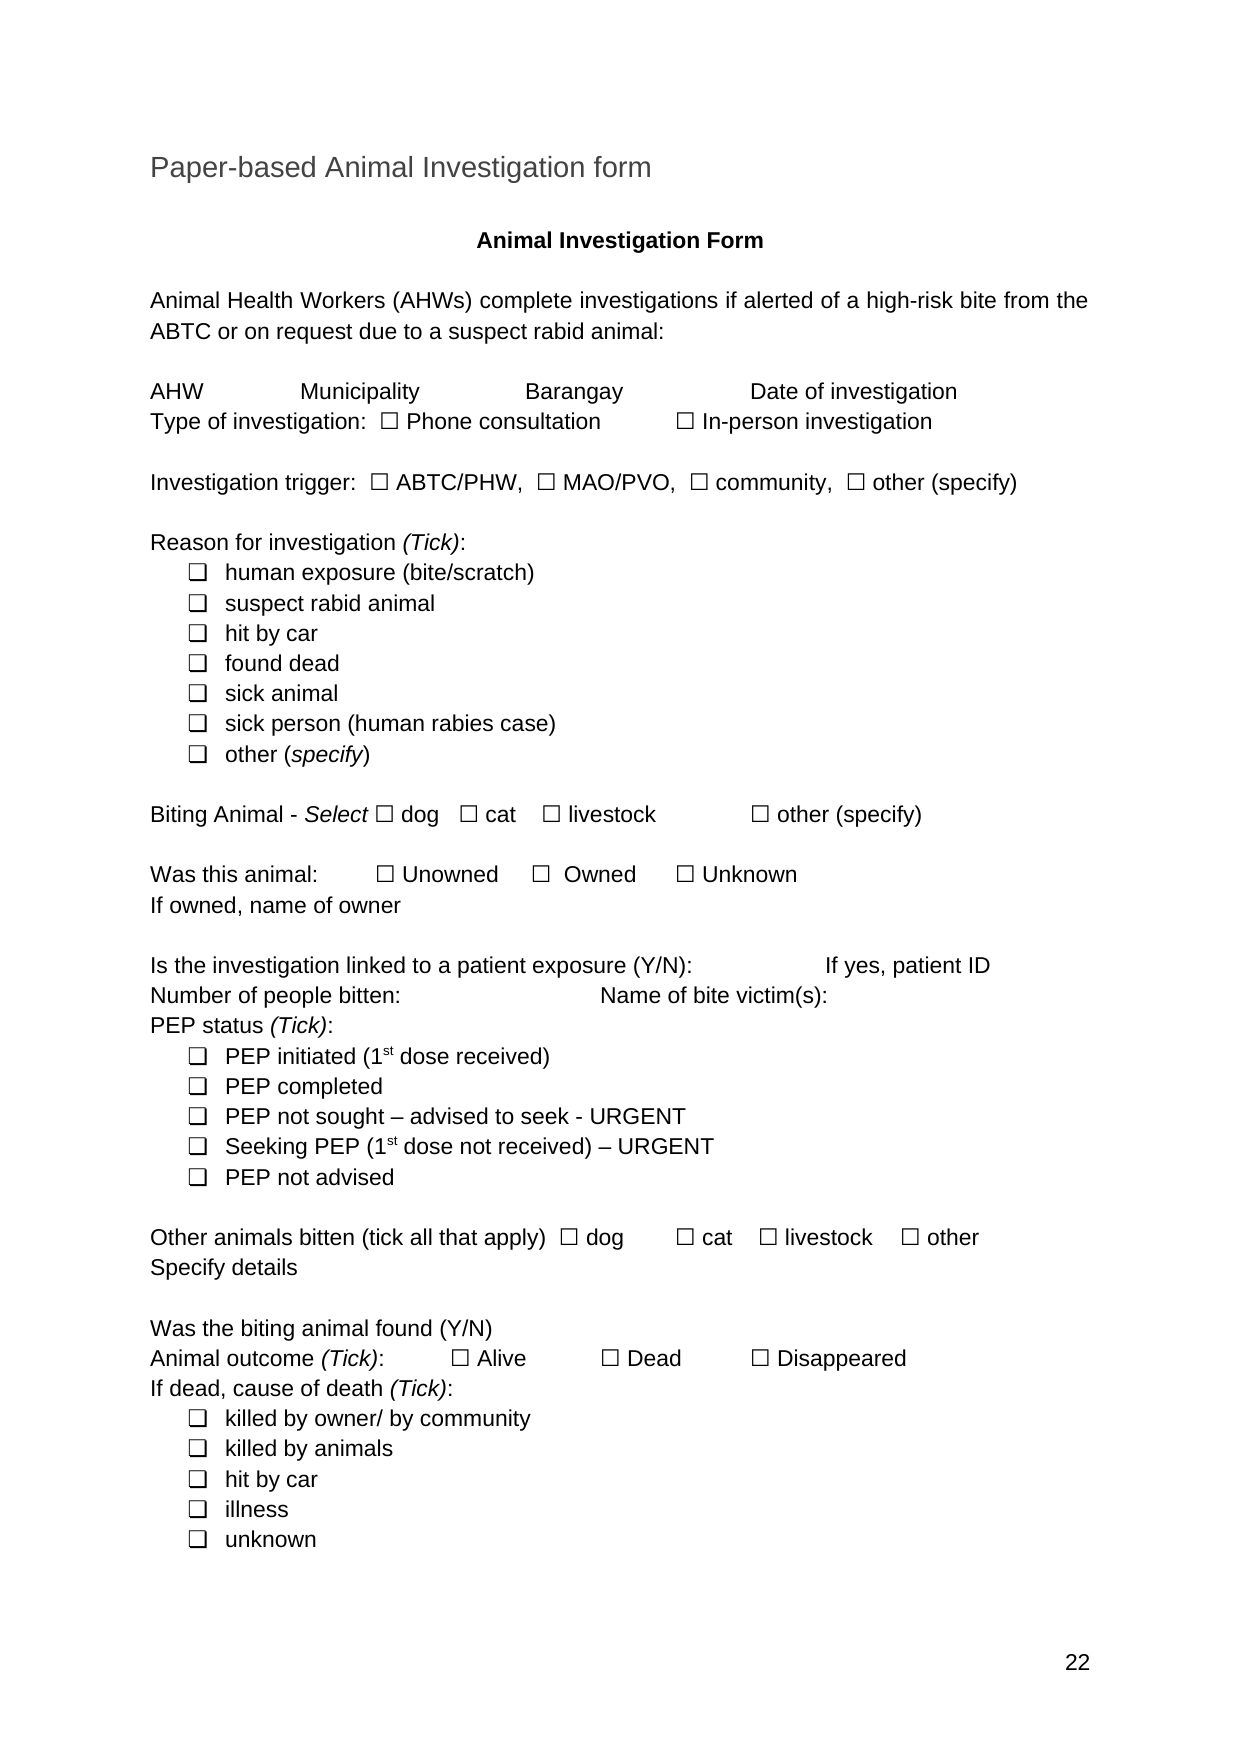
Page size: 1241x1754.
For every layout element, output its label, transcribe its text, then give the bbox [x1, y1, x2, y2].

list PEP initiated (1st dose received) [187, 1043, 1192, 1069]
text Was this animal: ☐ Unowned ☐ Owned ☐ Unknown [150, 861, 1192, 888]
list PEP completed [187, 1073, 1192, 1099]
text Is the investigation linked to a patient exposure (Y/N): If yes, patient ID [150, 952, 1090, 978]
list other (specify) [187, 741, 1192, 767]
text Biting Animal - Select ☐ dog ☐ cat ☐ livestock ☐ other (specify) [150, 801, 1192, 827]
list human exposure (bite/scratch) [187, 559, 1192, 586]
text Reason for investigation (Tick): [150, 529, 1192, 556]
list illness [187, 1496, 1192, 1522]
subtitle Paper-based Animal Investigation form [150, 150, 1090, 183]
text If owned, name of owner [150, 892, 1192, 918]
text Number of people bitten: Name of bite victim(s): [150, 982, 1192, 1009]
list Seeking PEP (1st dose not received) – URGENT [187, 1133, 1192, 1160]
text Animal Investigation Form [150, 227, 1090, 253]
text Other animals bitten (tick all that apply) ☐ dog ☐ cat ☐ livestock ☐ other [150, 1224, 1192, 1250]
text Animal outcome (Tick): ☐ Alive ☐ Dead ☐ Disappeared [150, 1345, 1192, 1371]
list PEP not advised [187, 1163, 1192, 1190]
list killed by animals [187, 1435, 1192, 1462]
text Investigation trigger: ☐ ABTC/PHW, ☐ MAO/PVO, ☐ community, ☐ other (specify) [150, 469, 1090, 495]
list sick person (human rabies case) [187, 710, 1192, 737]
text If dead, cause of death (Tick): [150, 1375, 1192, 1401]
text AHW Municipality Barangay Date of investigation [150, 378, 1090, 404]
list hit by car [187, 620, 1192, 646]
text Specify details [150, 1254, 1192, 1281]
text Type of investigation: ☐ Phone consultation ☐ In-person investigation [150, 408, 1090, 435]
list sick animal [187, 680, 1192, 707]
list unknown [187, 1526, 1192, 1552]
list killed by owner/ by community [187, 1405, 1192, 1432]
text Was the biting animal found (Y/N) [150, 1314, 1192, 1341]
list found dead [187, 650, 1192, 676]
list PEP not sought – advised to seek - URGENT [187, 1103, 1192, 1129]
text PEP status (Tick): [150, 1012, 1192, 1039]
list hit by car [187, 1466, 1192, 1492]
text Animal Health Workers (AHWs) complete investigations if alerted of a high-risk bite from the ABTC or on request due to a suspect rabid animal: [150, 287, 1090, 344]
list suspect rabid animal [187, 589, 1192, 616]
